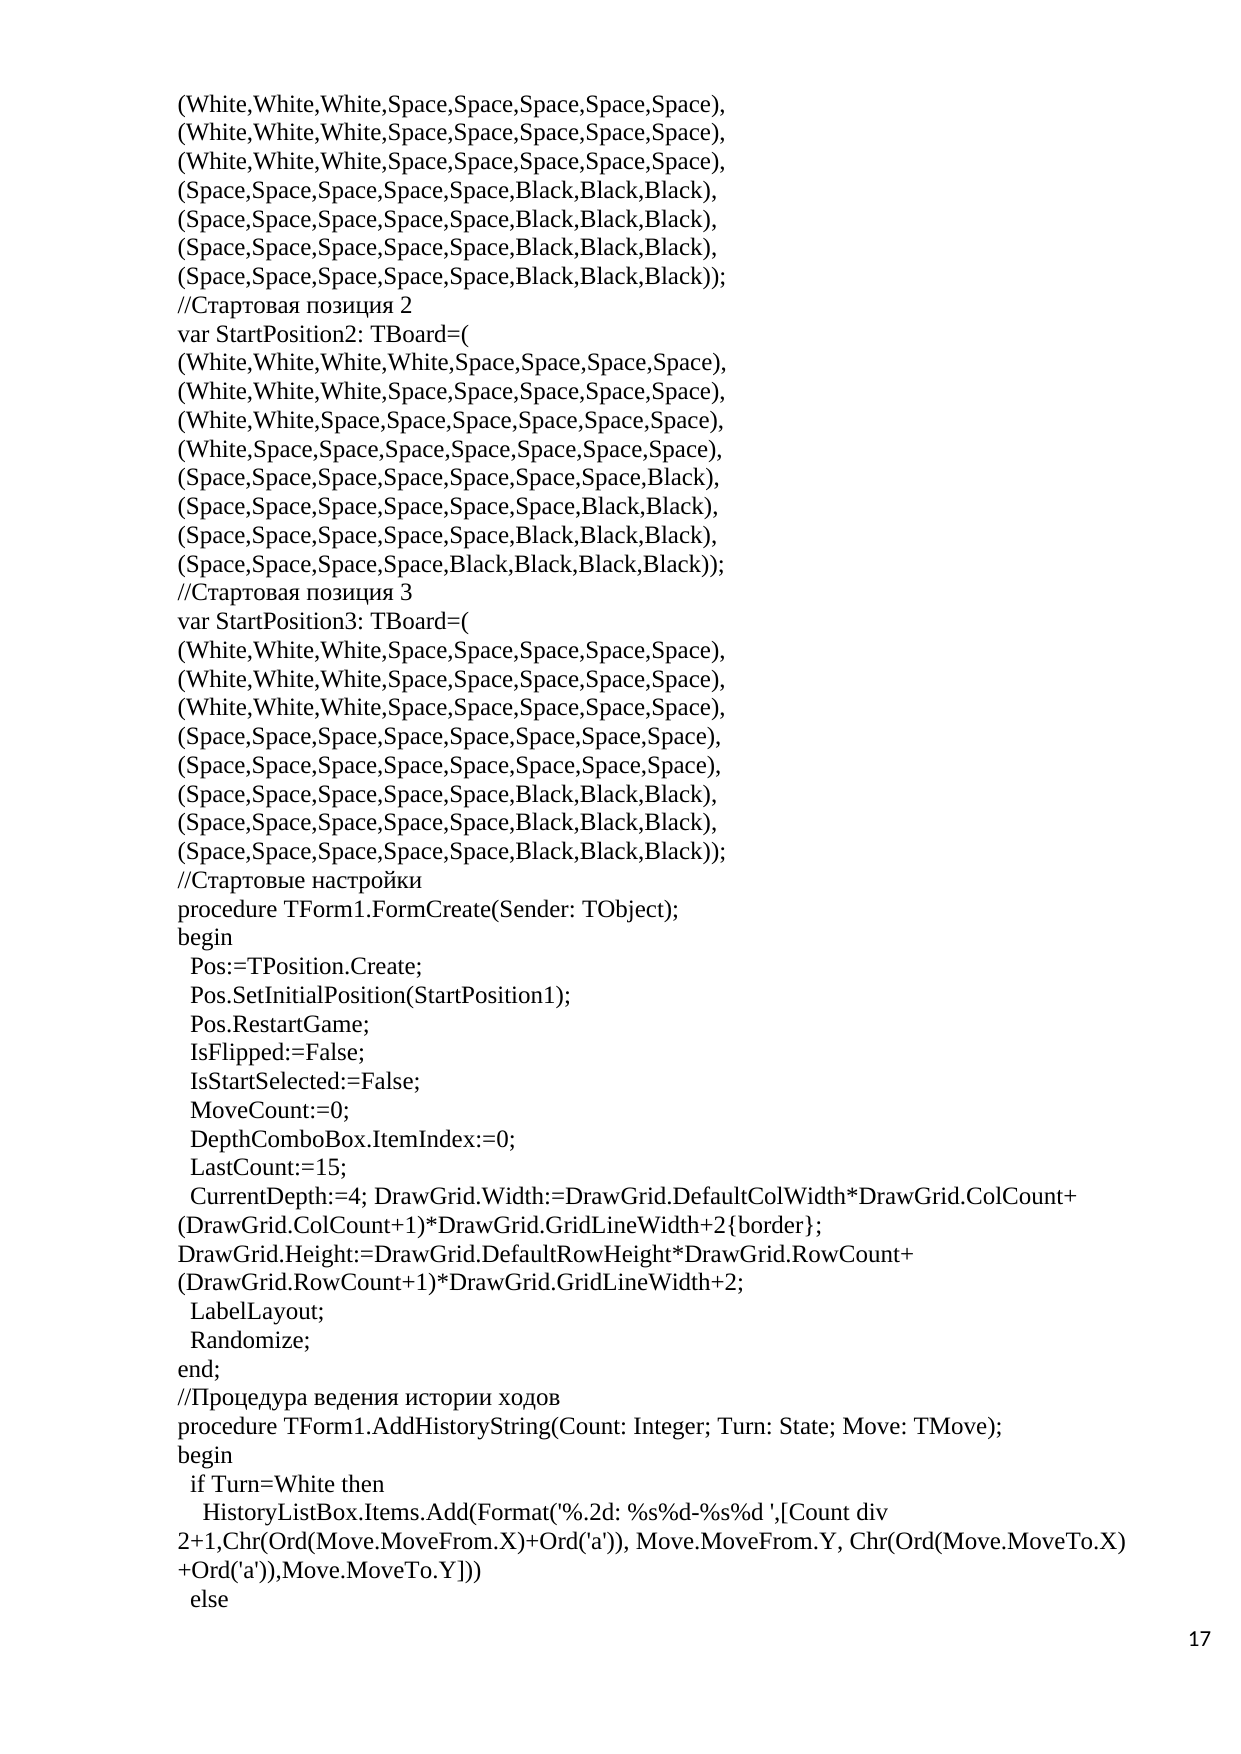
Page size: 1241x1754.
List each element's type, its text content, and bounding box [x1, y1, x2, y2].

text begin [177, 1440, 1211, 1469]
text LastCount:=15; [177, 1152, 1211, 1181]
text //Стартовая позиция 2 [177, 290, 1211, 319]
text (Space,Space,Space,Space,Space,Space,Space,Space), [177, 721, 1211, 750]
text (Space,Space,Space,Space,Space,Black,Black,Black), [177, 232, 1211, 261]
text (Space,Space,Space,Space,Space,Black,Black,Black), [177, 175, 1211, 204]
text (White,White,White,White,Space,Space,Space,Space), [177, 347, 1211, 376]
text (Space,Space,Space,Space,Space,Space,Black,Black), [177, 491, 1211, 520]
text (Space,Space,Space,Space,Space,Black,Black,Black), [177, 779, 1211, 807]
text (Space,Space,Space,Space,Space,Space,Space,Space), [177, 750, 1211, 779]
text (White,White,White,Space,Space,Space,Space,Space), [177, 664, 1211, 692]
text (Space,Space,Space,Space,Space,Black,Black,Black)); [177, 261, 1211, 290]
text (Space,Space,Space,Space,Space,Black,Black,Black), [177, 520, 1211, 549]
text //Процедура ведения истории ходов [177, 1382, 1211, 1411]
text end; [177, 1354, 1211, 1382]
text (Space,Space,Space,Space,Space,Black,Black,Black)); [177, 836, 1211, 865]
text (White,White,White,Space,Space,Space,Space,Space), [177, 692, 1211, 721]
text (Space,Space,Space,Space,Space,Space,Space,Black), [177, 462, 1211, 491]
text LabelLayout; [177, 1296, 1211, 1325]
text CurrentDepth:=4; DrawGrid.Width:=DrawGrid.DefaultColWidth*DrawGrid.ColCount+(DrawGrid.ColCount+1)*DrawGrid.GridLineWidth+2{border}; DrawGrid.Height:=DrawGrid.DefaultRowHeight*DrawGrid.RowCount+(DrawGrid.RowCount+1)*DrawGrid.GridLineWidth+2; [177, 1181, 1211, 1296]
text procedure TForm1.FormCreate(Sender: TObject); [177, 894, 1211, 922]
text var StartPosition2: TBoard=( [177, 319, 1211, 347]
text Pos.RestartGame; [177, 1009, 1211, 1037]
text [177, 89, 1211, 117]
text DepthComboBox.ItemIndex:=0; [177, 1124, 1211, 1152]
text //Стартовая позиция 3 [177, 577, 1211, 606]
text Randomize; [177, 1325, 1211, 1354]
text begin [177, 922, 1211, 951]
text HistoryListBox.Items.Add(Format('%.2d: %s%d-%s%d ',[Count div 2+1,Chr(Ord(Move.MoveFrom.X)+Ord('a')), Move.MoveFrom.Y, Chr(Ord(Move.MoveTo.X)+Ord('a')),Move.MoveTo.Y])) [177, 1497, 1211, 1584]
text (Space,Space,Space,Space,Black,Black,Black,Black)); [177, 549, 1211, 577]
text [177, 146, 1211, 175]
text if Turn=White then [177, 1469, 1211, 1497]
text (White,White,White,Space,Space,Space,Space,Space), [177, 376, 1211, 405]
text (White,White,Space,Space,Space,Space,Space,Space), [177, 405, 1211, 434]
text //Стартовые настройки [177, 865, 1211, 894]
text IsFlipped:=False; [177, 1037, 1211, 1066]
text MoveCount:=0; [177, 1095, 1211, 1124]
text Pos:=TPosition.Create; [177, 951, 1211, 980]
text (Space,Space,Space,Space,Space,Black,Black,Black), [177, 204, 1211, 232]
text (Space,Space,Space,Space,Space,Black,Black,Black), [177, 807, 1211, 836]
text var StartPosition3: TBoard=( [177, 606, 1211, 635]
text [177, 117, 1211, 146]
text Pos.SetInitialPosition(StartPosition1); [177, 980, 1211, 1009]
text IsStartSelected:=False; [177, 1066, 1211, 1095]
text procedure TForm1.AddHistoryString(Count: Integer; Turn: State; Move: TMove); [177, 1411, 1211, 1440]
text else [177, 1584, 1211, 1612]
text (White,White,White,Space,Space,Space,Space,Space), [177, 635, 1211, 664]
text (White,Space,Space,Space,Space,Space,Space,Space), [177, 434, 1211, 462]
